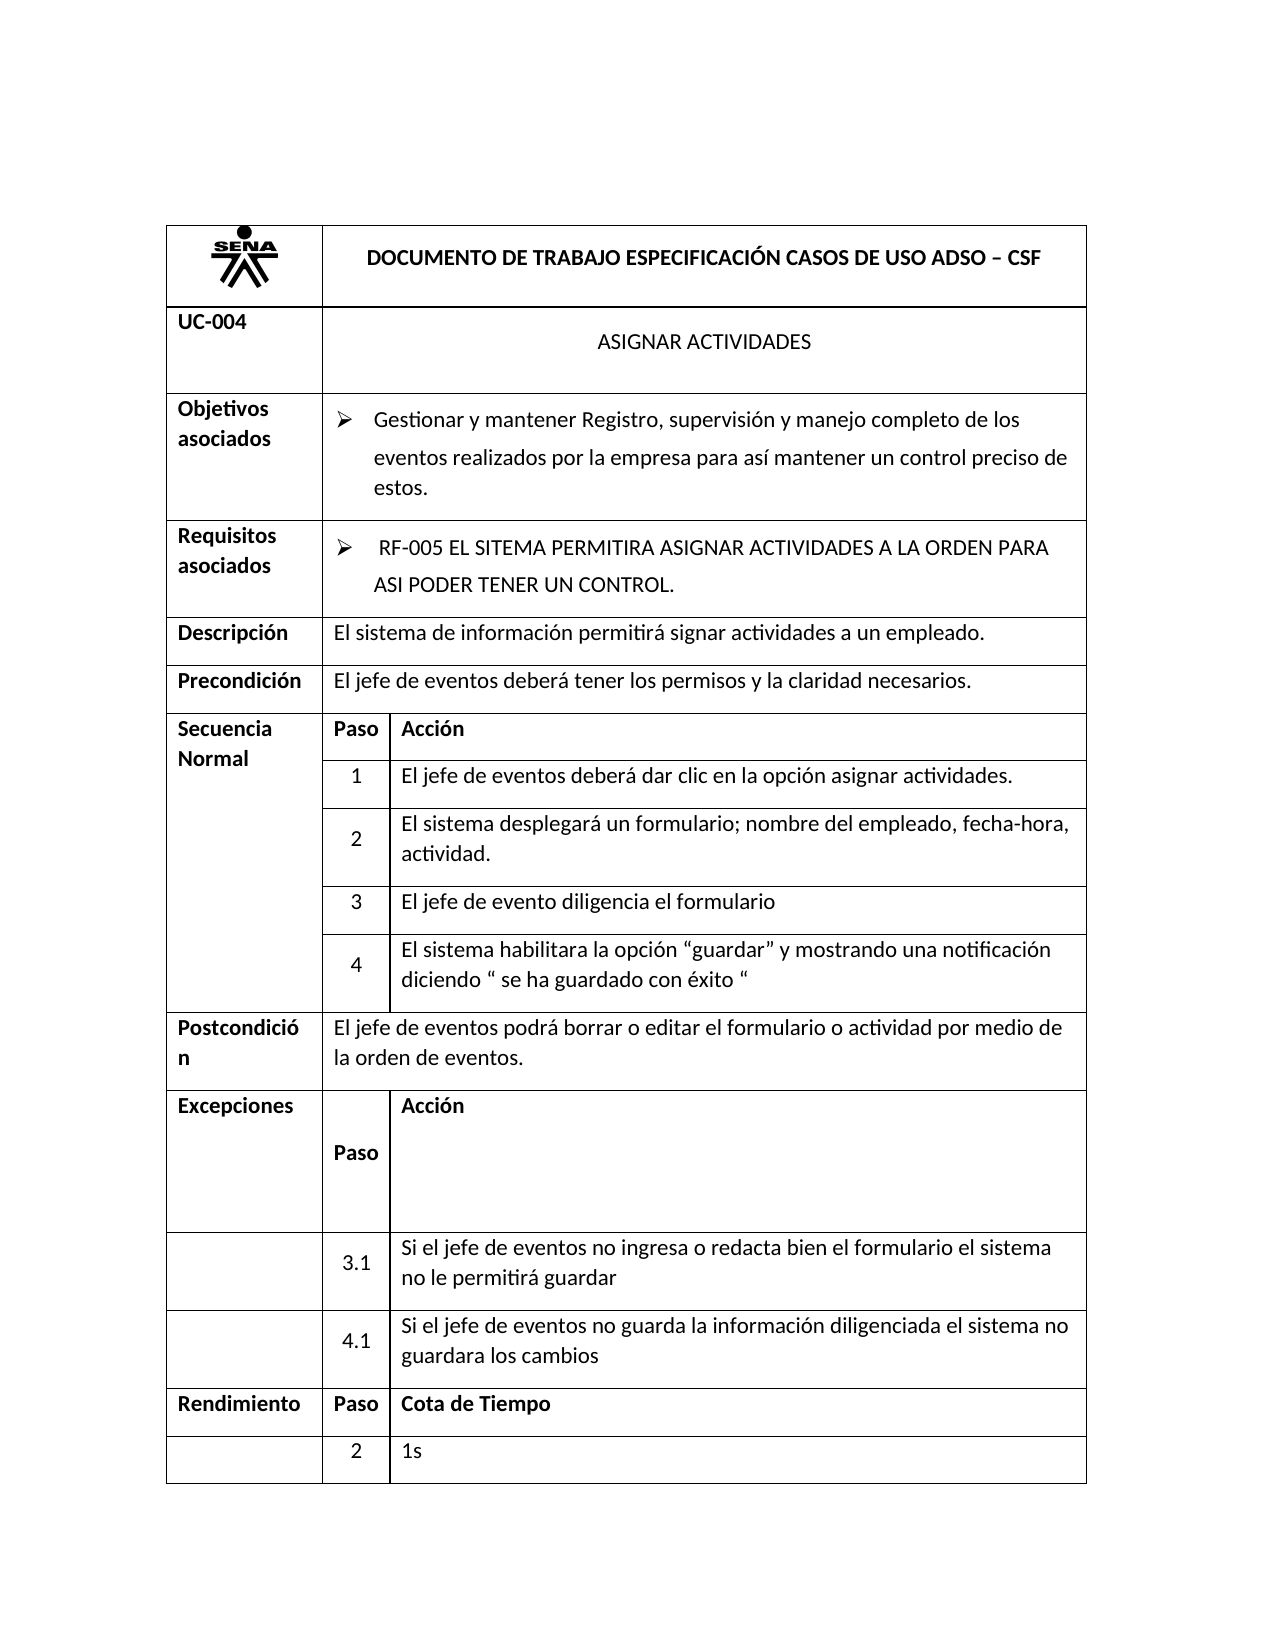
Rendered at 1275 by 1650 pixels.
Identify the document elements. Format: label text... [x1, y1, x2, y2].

table_cell El jefe de eventos deberá tener los permisos y la claridad necesarios. [323, 666, 1086, 713]
table_cell Gestionar y mantener Registro, supervisión y manejo completo de los eventos realizados por la empresa para así mantener un control preciso de estos. [323, 394, 1086, 520]
table_cell 1 [323, 761, 389, 808]
table_cell Postcondición [167, 1013, 322, 1090]
table_cell Si el jefe de eventos no ingresa o redacta bien el formulario el sistema no le permitirá guardar [391, 1233, 1086, 1310]
table_cell Paso [323, 1389, 389, 1436]
table_cell Paso [323, 714, 389, 760]
table_cell [167, 1437, 322, 1483]
table_cell Rendimiento [167, 1389, 322, 1436]
table_cell Acción [391, 714, 1086, 760]
table_cell Secuencia Normal [167, 714, 322, 934]
table_cell [167, 1311, 322, 1388]
table_cell Cota de Tiempo [391, 1389, 1086, 1436]
table_cell Paso [323, 1091, 389, 1232]
table_cell ASIGNAR ACTIVIDADES [323, 308, 1086, 393]
table_cell Descripción [167, 618, 322, 665]
table_cell 1s [391, 1437, 1086, 1483]
table_cell El jefe de eventos podrá borrar o editar el formulario o actividad por medio de la orden de eventos. [323, 1013, 1086, 1090]
table_header DOCUMENTO DE TRABAJO ESPECIFICACIÓN CASOS DE USO ADSO – CSF [323, 226, 1086, 306]
table_cell [167, 1233, 322, 1310]
table_cell El sistema habilitara la opción “guardar” y mostrando una notificación diciendo “ se ha guardado con éxito “ [391, 935, 1086, 1012]
table_cell 4.1 [323, 1311, 389, 1388]
table_header [167, 226, 322, 306]
table_cell Precondición [167, 666, 322, 713]
table_cell El jefe de evento diligencia el formulario [391, 887, 1086, 934]
table_cell Excepciones [167, 1091, 322, 1232]
table_cell 2 [323, 809, 389, 886]
table_cell 3 [323, 887, 389, 934]
table_cell El sistema de información permitirá signar actividades a un empleado. [323, 618, 1086, 665]
table_cell Requisitos asociados [167, 521, 322, 617]
table_cell 4 [323, 935, 389, 1012]
table_cell El sistema desplegará un formulario; nombre del empleado, fecha-hora, actividad. [391, 809, 1086, 886]
table_cell El jefe de eventos deberá dar clic en la opción asignar actividades. [391, 761, 1086, 808]
table_cell [167, 934, 322, 1012]
table_cell RF-005 EL SITEMA PERMITIRA ASIGNAR ACTIVIDADES A LA ORDEN PARA ASI PODER TENER UN CONTROL. [323, 521, 1086, 617]
table_cell UC-004 [167, 308, 322, 393]
table_cell Acción [391, 1091, 1086, 1232]
picture [211, 225, 278, 288]
table_cell Si el jefe de eventos no guarda la información diligenciada el sistema no guardara los cambios [391, 1311, 1086, 1388]
table_cell 2 [323, 1437, 389, 1483]
table_cell 3.1 [323, 1233, 389, 1310]
table_cell Objetivos asociados [167, 394, 322, 520]
